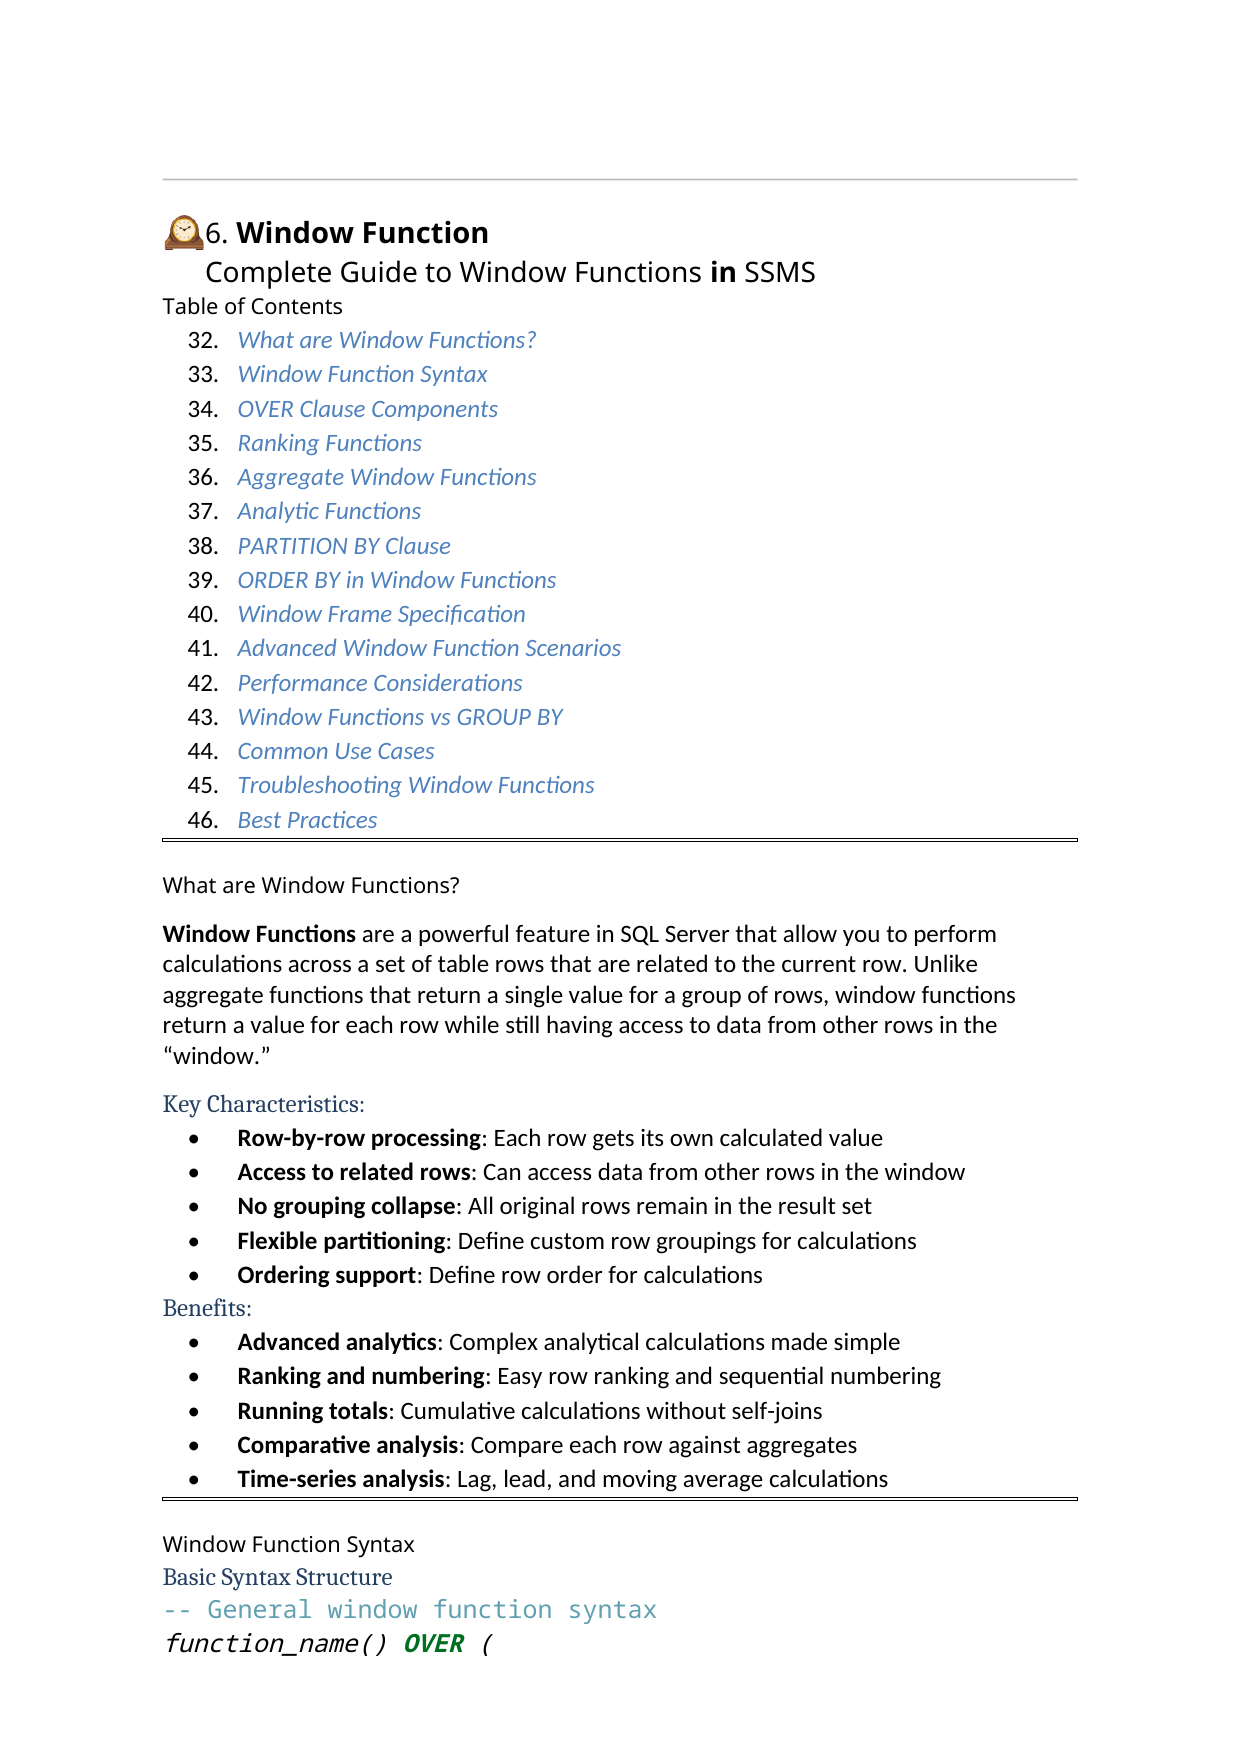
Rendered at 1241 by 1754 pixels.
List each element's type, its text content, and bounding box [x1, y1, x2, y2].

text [162, 1592, 1078, 1660]
text Window Functions are a powerful feature in SQL Server that allow you to perform calculations across a set of table rows that are related to the current row. Unlike aggregate functions that return a single value for a group of rows, window functions return a value for each row while still having access to data from other rows in the “window.” [162, 918, 1078, 1071]
list Comparative analysis: Compare each row against aggregates [187, 1429, 1078, 1459]
list No grouping collapse: All original rows remain in the result set [187, 1191, 1078, 1221]
list Running totals: Cumulative calculations without self-joins [187, 1395, 1078, 1425]
list OVER Clause Components [187, 393, 1078, 423]
list Flexible partitioning: Define custom row groupings for calculations [187, 1225, 1078, 1255]
list Ranking and numbering: Easy row ranking and sequential numbering [187, 1361, 1078, 1391]
list Ranking Functions [187, 427, 1078, 457]
subtitle Complete Guide to Window Functions in SSMS [205, 252, 1078, 291]
list Troubleshooting Window Functions [187, 770, 1078, 800]
list What are Window Functions? [187, 324, 1078, 355]
subtitle Benefits: [162, 1294, 1078, 1322]
subtitle Window Function [205, 212, 1078, 252]
picture [164, 215, 204, 250]
list Access to related rows: Can access data from other rows in the window [187, 1156, 1078, 1187]
subtitle Window Function Syntax [162, 1529, 1078, 1559]
list Common Use Cases [187, 735, 1078, 766]
subtitle Basic Syntax Structure [162, 1563, 1078, 1592]
list Time-series analysis: Lag, lead, and moving average calculations [187, 1463, 1078, 1494]
list Advanced analytics: Complex analytical calculations made simple [187, 1326, 1078, 1357]
list Advanced Window Function Scenarios [187, 633, 1078, 663]
list Aggregate Window Functions [187, 461, 1078, 492]
list Ordering support: Define row order for calculations [187, 1259, 1078, 1289]
subtitle What are Window Functions? [162, 869, 1078, 899]
list Best Practices [187, 804, 1078, 834]
list Window Function Syntax [187, 358, 1078, 389]
list ORDER BY in Window Functions [187, 564, 1078, 594]
list Window Functions vs GROUP BY [187, 701, 1078, 732]
list Window Frame Specification [187, 598, 1078, 629]
subtitle Key Characteristics: [162, 1089, 1078, 1118]
list Row-by-row processing: Each row gets its own calculated value [187, 1122, 1078, 1152]
list Performance Considerations [187, 667, 1078, 697]
list PARTITION BY Clause [187, 530, 1078, 560]
list Analytic Functions [187, 496, 1078, 526]
subtitle Table of Contents [162, 291, 1078, 320]
